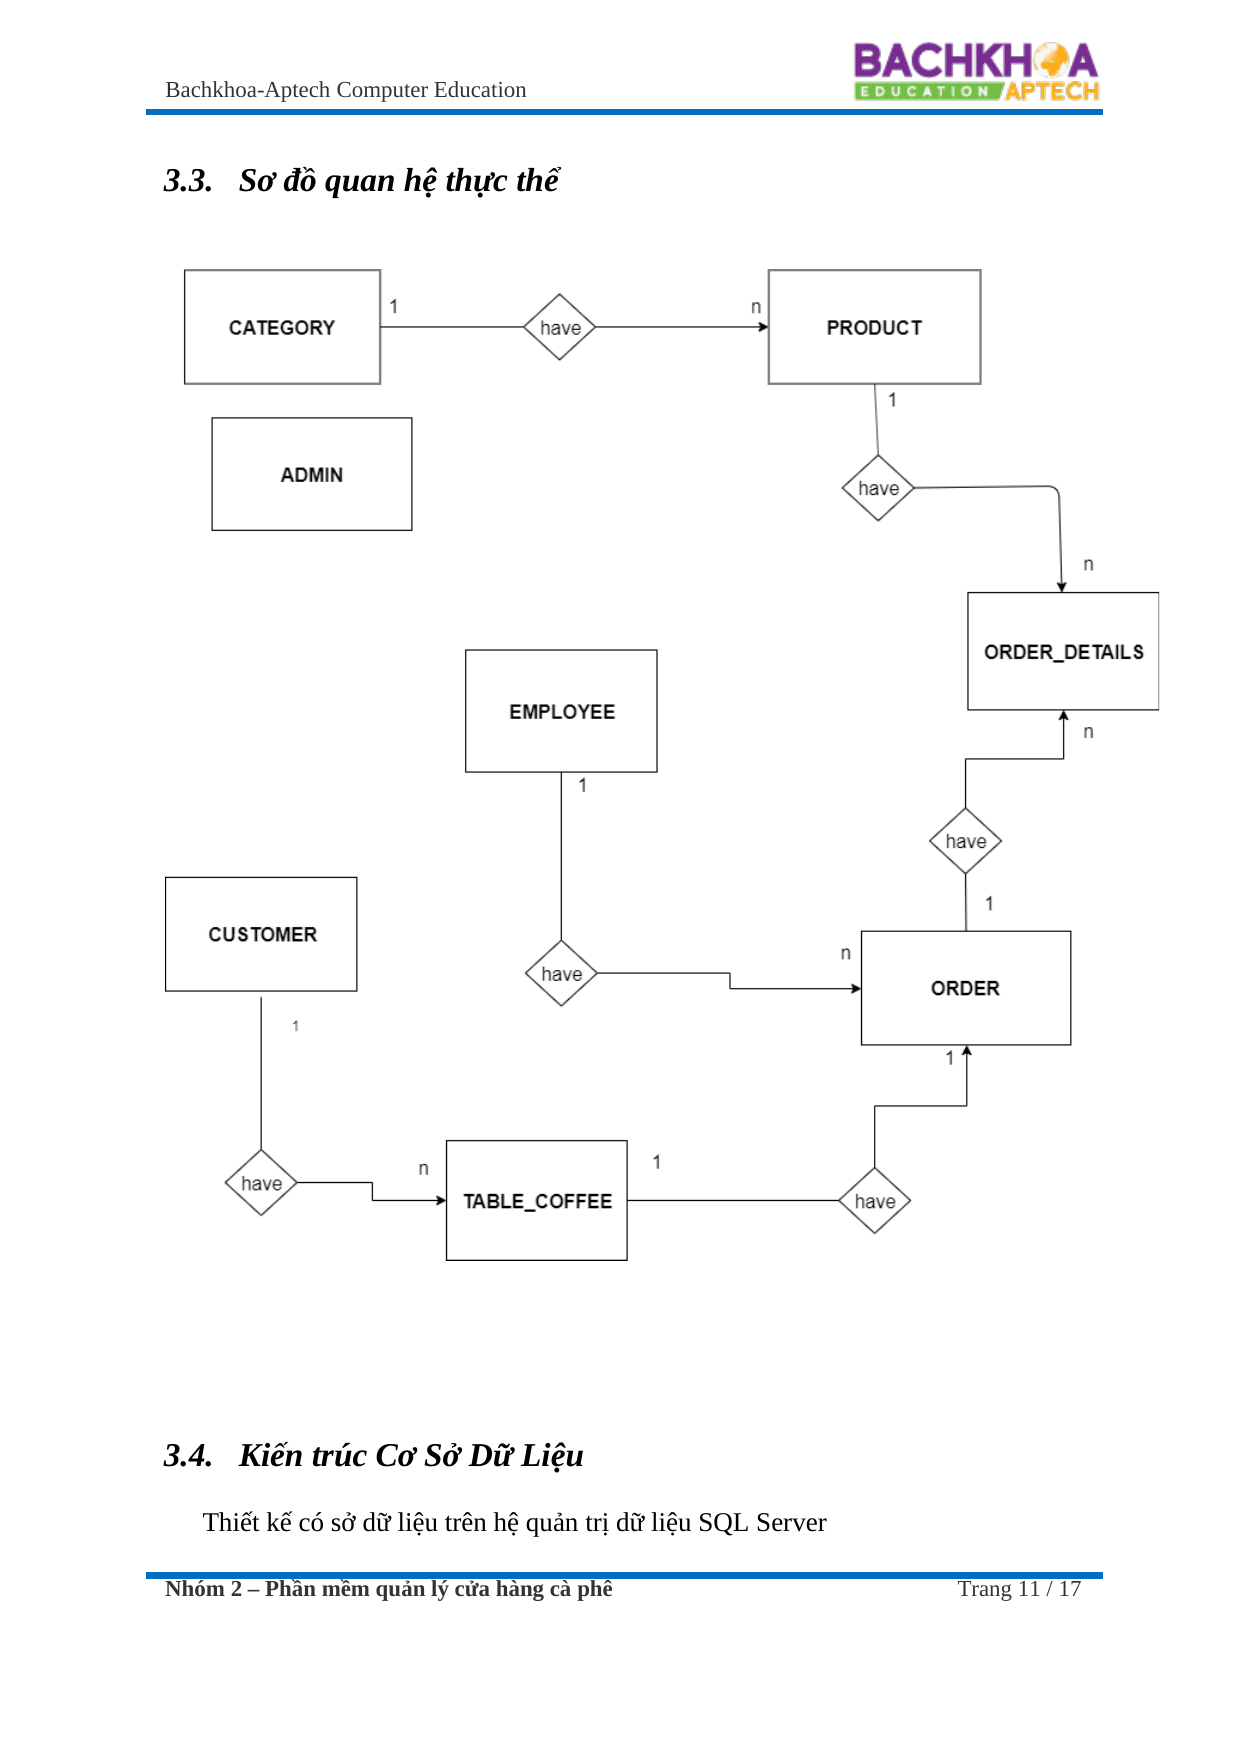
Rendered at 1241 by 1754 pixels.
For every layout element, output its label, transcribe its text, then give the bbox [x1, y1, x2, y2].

text Thiết kế có sở dữ liệu trên hệ quản trị dữ liệu SQL Server [202, 1506, 1178, 1537]
subtitle Sơ đồ quan hệ thực thể [163, 161, 897, 199]
picture [851, 41, 1104, 104]
subtitle Kiến trúc Cơ Sở Dữ Liệu [163, 1435, 897, 1473]
picture [165, 269, 1160, 1261]
